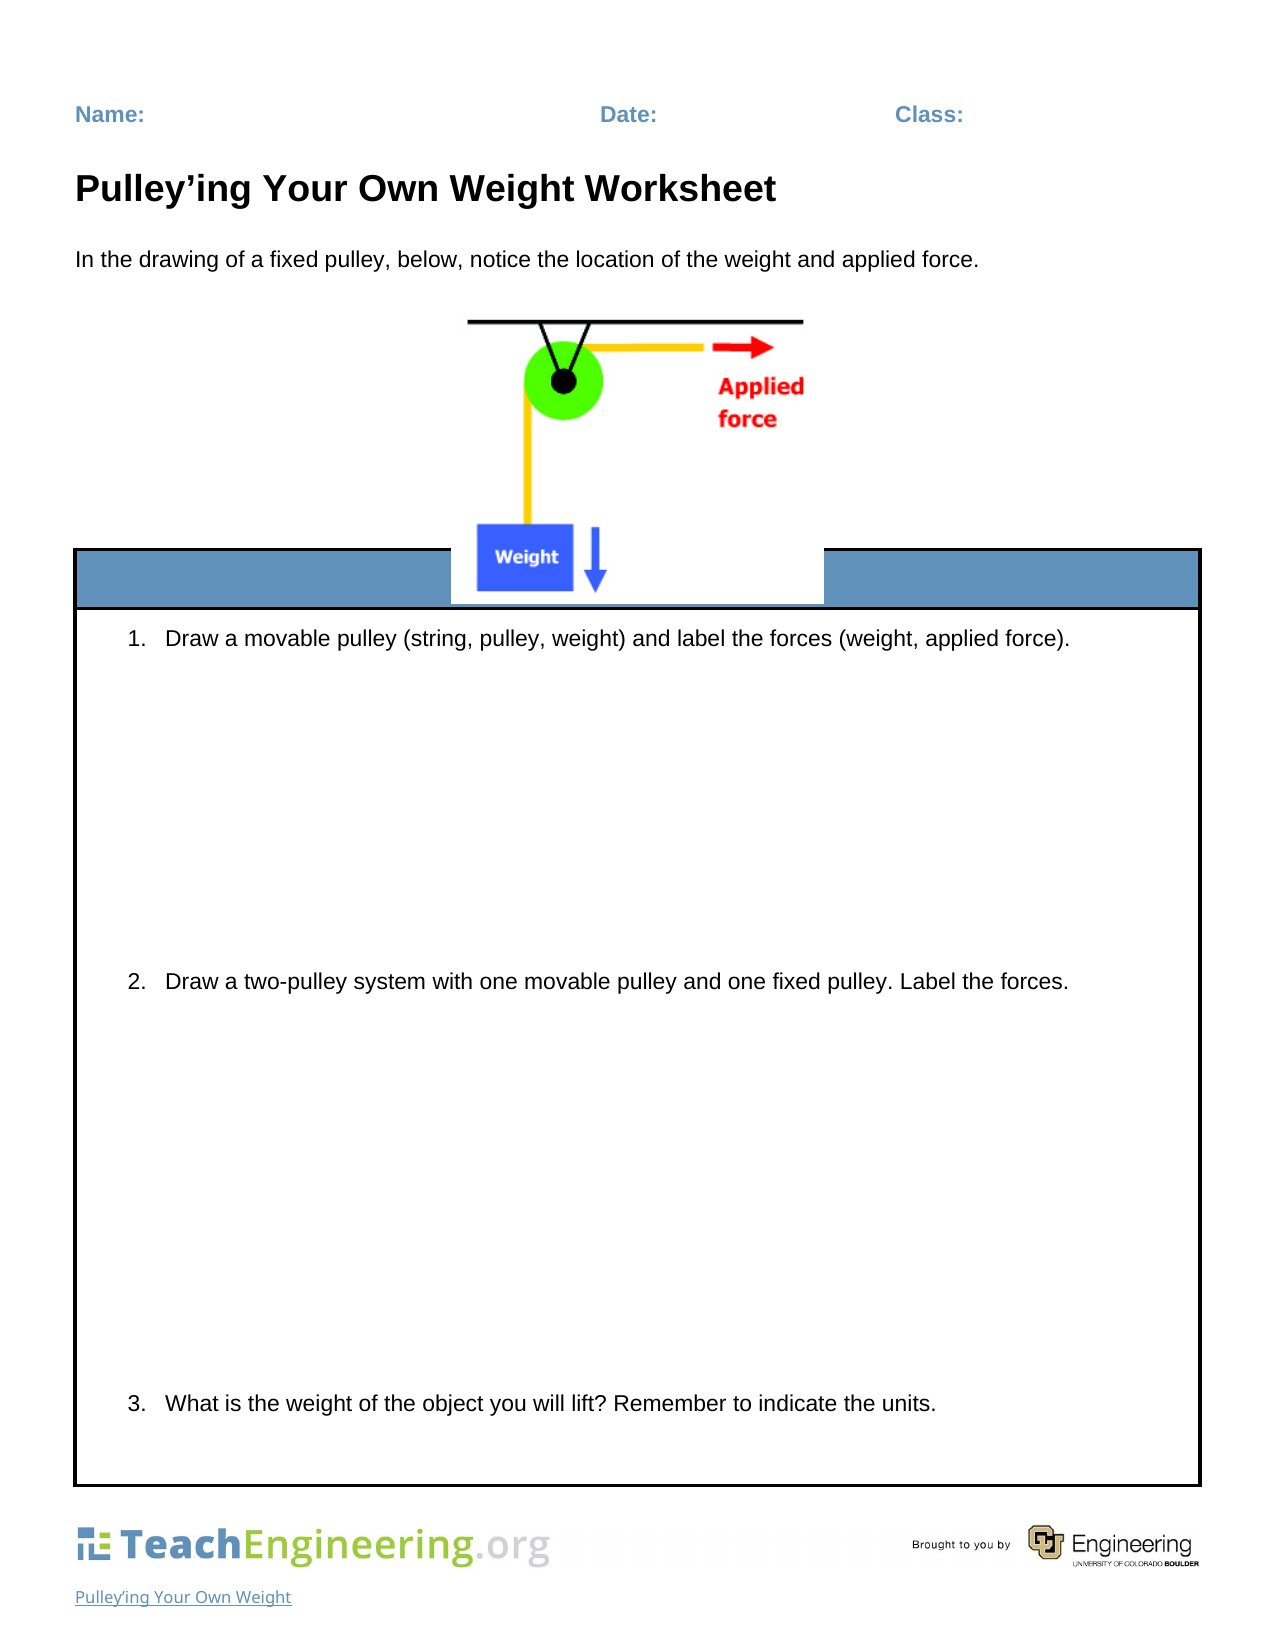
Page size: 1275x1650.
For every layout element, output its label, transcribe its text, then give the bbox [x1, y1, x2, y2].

text Pulley’ing Your Own Weight Worksheet [75, 166, 1200, 209]
picture [451, 310, 824, 604]
text In the drawing of a fixed pulley, below, notice the location of the weight and applied force. [75, 246, 1200, 272]
table_header [77, 551, 1198, 607]
picture [75, 1520, 1200, 1571]
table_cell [77, 610, 1198, 1484]
